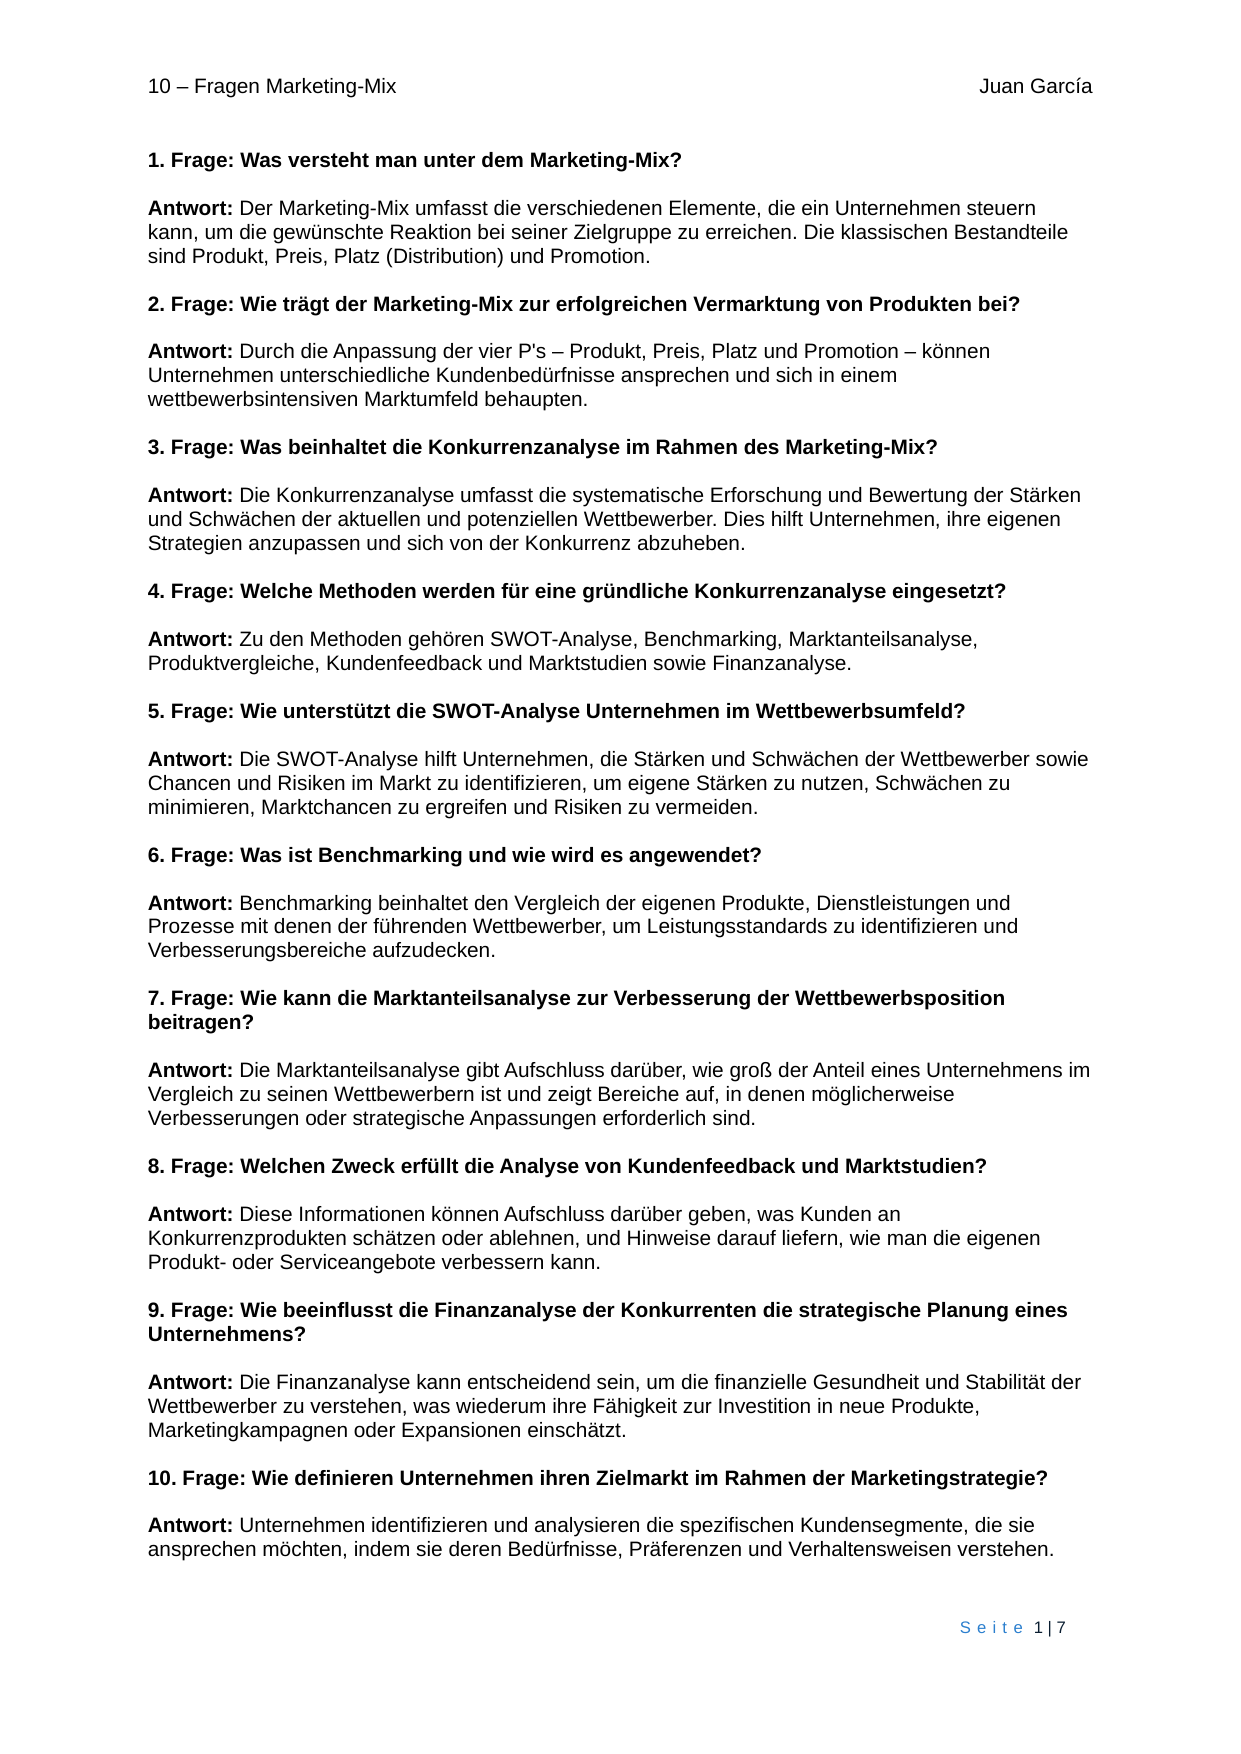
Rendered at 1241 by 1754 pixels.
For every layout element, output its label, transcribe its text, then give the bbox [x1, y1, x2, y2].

text Antwort: Durch die Anpassung der vier P's – Produkt, Preis, Platz und Promotion – können Unternehmen unterschiedliche Kundenbedürfnisse ansprechen und sich in einem wettbewerbsintensiven Marktumfeld behaupten. [148, 339, 1093, 411]
text 6. Frage: Was ist Benchmarking und wie wird es angewendet? [148, 842, 1093, 866]
text 10. Frage: Wie definieren Unternehmen ihren Zielmarkt im Rahmen der Marketingstrategie? [148, 1465, 1093, 1489]
text Antwort: Die Marktanteilsanalyse gibt Aufschluss darüber, wie groß der Anteil eines Unternehmens im Vergleich zu seinen Wettbewerbern ist und zeigt Bereiche auf, in denen möglicherweise Verbesserungen oder strategische Anpassungen erforderlich sind. [148, 1058, 1093, 1130]
text Antwort: Diese Informationen können Aufschluss darüber geben, was Kunden an Konkurrenzprodukten schätzen oder ablehnen, und Hinweise darauf liefern, wie man die eigenen Produkt- oder Serviceangebote verbessern kann. [148, 1202, 1093, 1274]
text Antwort: Die Finanzanalyse kann entscheidend sein, um die finanzielle Gesundheit und Stabilität der Wettbewerber zu verstehen, was wiederum ihre Fähigkeit zur Investition in neue Produkte, Marketingkampagnen oder Expansionen einschätzt. [148, 1369, 1093, 1441]
text 2. Frage: Wie trägt der Marketing-Mix zur erfolgreichen Vermarktung von Produkten bei? [148, 291, 1093, 315]
text 1. Frage: Was versteht man unter dem Marketing-Mix? [148, 148, 1093, 172]
text Antwort: Zu den Methoden gehören SWOT-Analyse, Benchmarking, Marktanteilsanalyse, Produktvergleiche, Kundenfeedback und Marktstudien sowie Finanzanalyse. [148, 627, 1093, 675]
text Antwort: Der Marketing-Mix umfasst die verschiedenen Elemente, die ein Unternehmen steuern kann, um die gewünschte Reaktion bei seiner Zielgruppe zu erreichen. Die klassischen Bestandteile sind Produkt, Preis, Platz (Distribution) und Promotion. [148, 196, 1093, 267]
text 8. Frage: Welchen Zweck erfüllt die Analyse von Kundenfeedback und Marktstudien? [148, 1154, 1093, 1178]
text 5. Frage: Wie unterstützt die SWOT-Analyse Unternehmen im Wettbewerbsumfeld? [148, 699, 1093, 723]
text 4. Frage: Welche Methoden werden für eine gründliche Konkurrenzanalyse eingesetzt? [148, 579, 1093, 603]
text 3. Frage: Was beinhaltet die Konkurrenzanalyse im Rahmen des Marketing-Mix? [148, 435, 1093, 459]
text Antwort: Unternehmen identifizieren und analysieren die spezifischen Kundensegmente, die sie ansprechen möchten, indem sie deren Bedürfnisse, Präferenzen und Verhaltensweisen verstehen. [148, 1513, 1093, 1561]
text 7. Frage: Wie kann die Marktanteilsanalyse zur Verbesserung der Wettbewerbsposition beitragen? [148, 986, 1093, 1034]
text Antwort: Die Konkurrenzanalyse umfasst die systematische Erforschung und Bewertung der Stärken und Schwächen der aktuellen und potenziellen Wettbewerber. Dies hilft Unternehmen, ihre eigenen Strategien anzupassen und sich von der Konkurrenz abzuheben. [148, 483, 1093, 555]
text 9. Frage: Wie beeinflusst die Finanzanalyse der Konkurrenten die strategische Planung eines Unternehmens? [148, 1298, 1093, 1346]
text Antwort: Die SWOT-Analyse hilft Unternehmen, die Stärken und Schwächen der Wettbewerber sowie Chancen und Risiken im Markt zu identifizieren, um eigene Stärken zu nutzen, Schwächen zu minimieren, Marktchancen zu ergreifen und Risiken zu vermeiden. [148, 747, 1093, 818]
text Antwort: Benchmarking beinhaltet den Vergleich der eigenen Produkte, Dienstleistungen und Prozesse mit denen der führenden Wettbewerber, um Leistungsstandards zu identifizieren und Verbesserungsbereiche aufzudecken. [148, 890, 1093, 962]
